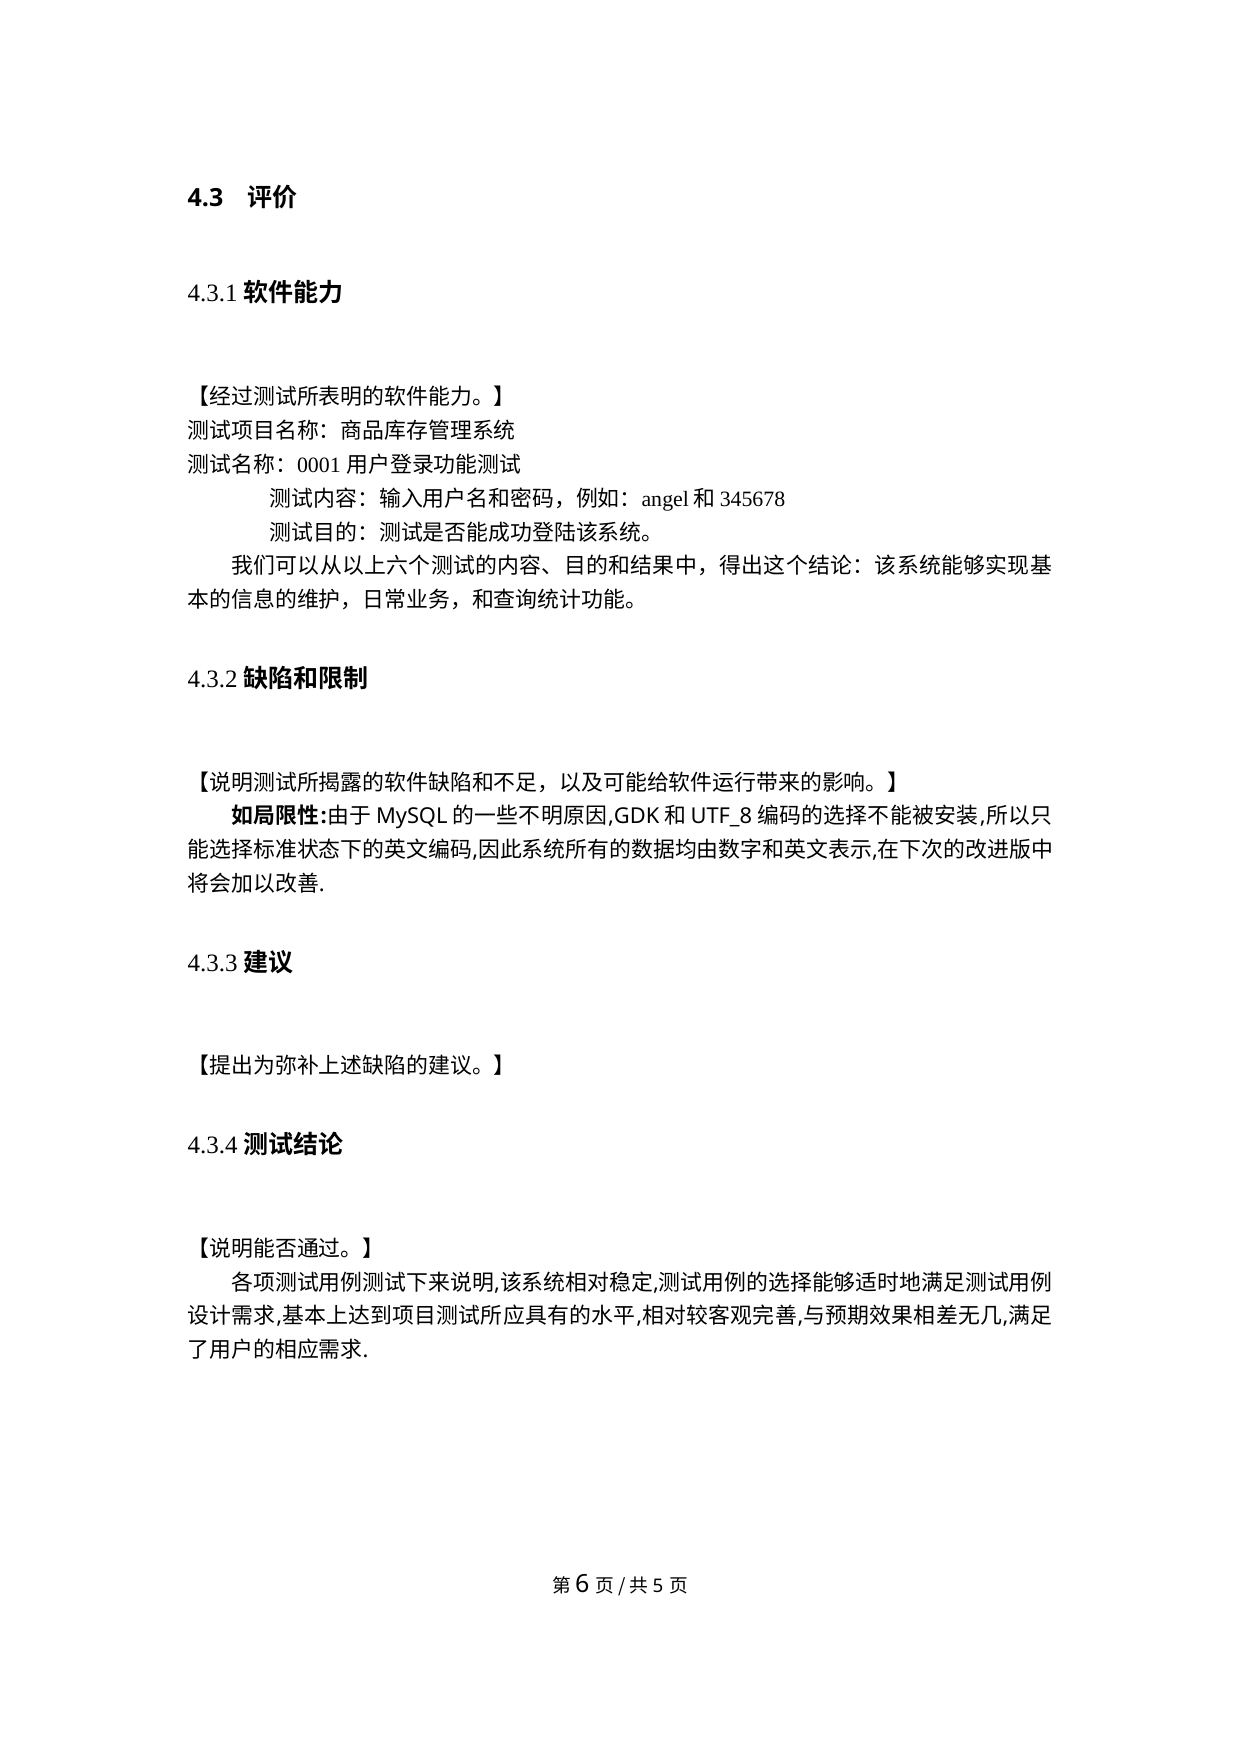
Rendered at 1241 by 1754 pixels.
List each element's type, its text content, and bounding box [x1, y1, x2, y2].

text 如局限性:由于MySQL的一些不明原因,GDK和UTF_8编码的选择不能被安装,所以只能选择标准状态下的英文编码,因此系统所有的数据均由数字和英文表示,在下次的改进版中将会加以改善. [187, 799, 1053, 901]
subtitle 建议 [187, 928, 1053, 996]
subtitle 软件能力 [187, 259, 1053, 327]
text 测试项目名称：商品库存管理系统 [187, 414, 1053, 448]
text 测试目的：测试是否能成功登陆该系统。 [187, 516, 1053, 549]
text 各项测试用例测试下来说明,该系统相对稳定,测试用例的选择能够适时地满足测试用例设计需求,基本上达到项目测试所应具有的水平,相对较客观完善,与预期效果相差无几,满足了用户的相应需求. [187, 1266, 1053, 1367]
text 我们可以从以上六个测试的内容、目的和结果中，得出这个结论：该系统能够实现基本的信息的维护，日常业务，和查询统计功能。 [187, 549, 1053, 617]
text 测试名称：0001 用户登录功能测试 [187, 448, 1053, 482]
text 【经过测试所表明的软件能力。】 [187, 380, 1053, 414]
text 【提出为弥补上述缺陷的建议。】 [187, 1049, 1053, 1083]
subtitle 缺陷和限制 [187, 644, 1053, 712]
text 【说明能否通过。】 [187, 1232, 1053, 1266]
text 测试内容：输入用户名和密码，例如：angel和345678 [187, 482, 1053, 516]
subtitle 测试结论 [187, 1111, 1053, 1178]
subtitle 评价 [187, 162, 1053, 229]
text 【说明测试所揭露的软件缺陷和不足，以及可能给软件运行带来的影响。】 [187, 766, 1053, 799]
